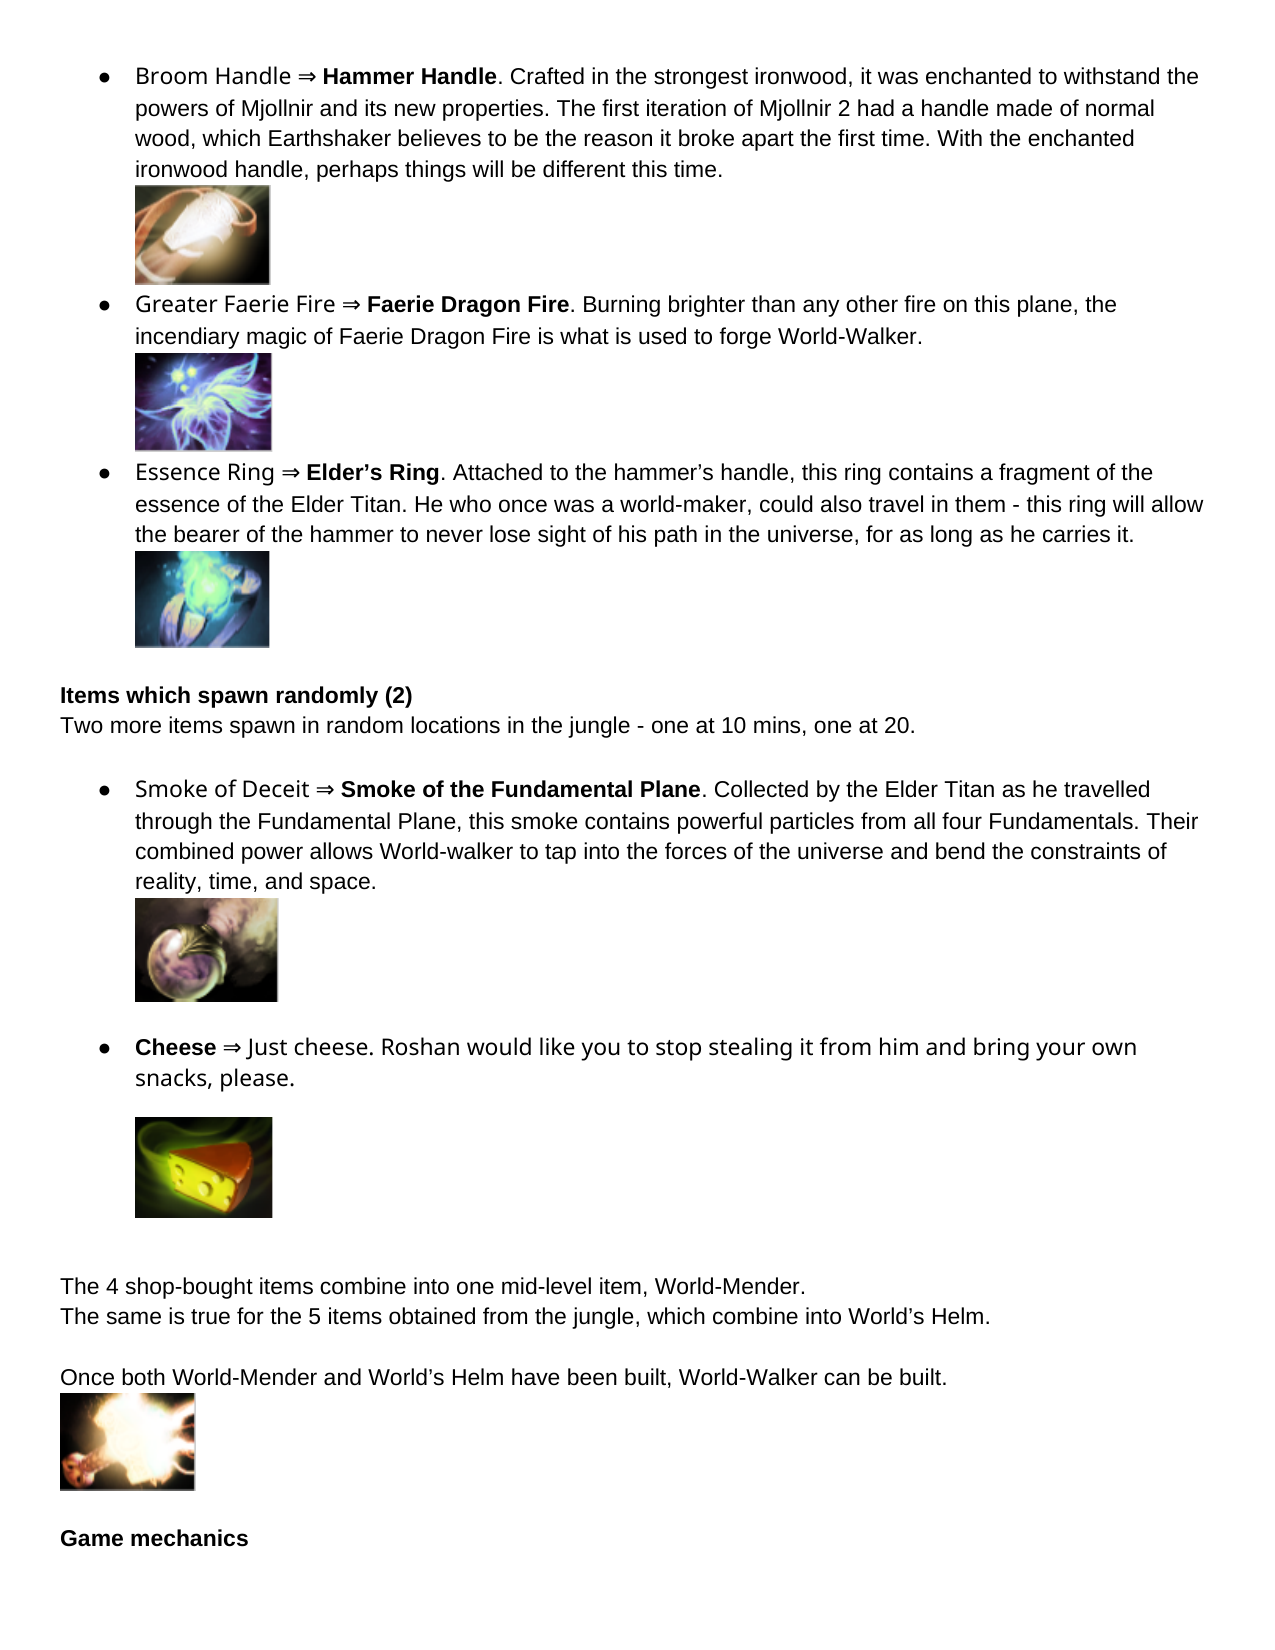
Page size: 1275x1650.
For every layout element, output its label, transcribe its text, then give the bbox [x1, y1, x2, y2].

text Two more items spawn in random locations in the jungle - one at 10 mins, one at 20. [60, 712, 1215, 739]
list Essence Ring ⇒ Elder’s Ring. Attached to the hammer’s handle, this ring contains a fragment of the essence of the Elder Titan. He who once was a world-maker, could also travel in them - this ring will allow the bearer of the hammer to never lose sight of his path in the universe, for as long as he carries it. [97, 456, 1215, 547]
picture [135, 185, 271, 285]
list Greater Faerie Fire ⇒ Faerie Dragon Fire. Burning brighter than any other fire on this plane, the incendiary magic of Faerie Dragon Fire is what is used to forge World-Walker. [97, 288, 1215, 349]
text The 4 shop-bought items combine into one mid-level item, World-Mender. [60, 1273, 1215, 1299]
list Smoke of Deceit ⇒ Smoke of the Fundamental Plane. Collected by the Elder Titan as he travelled through the Fundamental Plane, this smoke contains powerful particles from all four Fundamentals. Their combined power allows World-walker to tap into the forces of the universe and bend the constraints of reality, time, and space. [97, 773, 1215, 894]
picture [135, 1117, 273, 1218]
list Broom Handle ⇒ Hammer Handle. Crafted in the strongest ironwood, it was enchanted to withstand the powers of Mjollnir and its new properties. The first iteration of Mjollnir 2 had a handle made of normal wood, which Earthshaker believes to be the reason it broke apart the first time. With the enchanted ironwood handle, perhaps things will be different this time. [97, 60, 1215, 182]
text Items which spawn randomly (2) [60, 682, 1215, 708]
text Game mechanics [60, 1525, 1215, 1551]
picture [135, 898, 279, 1002]
picture [60, 1393, 196, 1491]
text Once both World-Mender and World’s Helm have been built, World-Walker can be built. [60, 1364, 1215, 1390]
picture [135, 551, 270, 648]
text The same is true for the 5 items obtained from the jungle, which combine into World’s Helm. [60, 1303, 1215, 1330]
list Cheese ⇒ Just cheese. Roshan would like you to stop stealing it from him and bring your own snacks, please. [97, 1030, 1215, 1093]
picture [135, 353, 273, 452]
